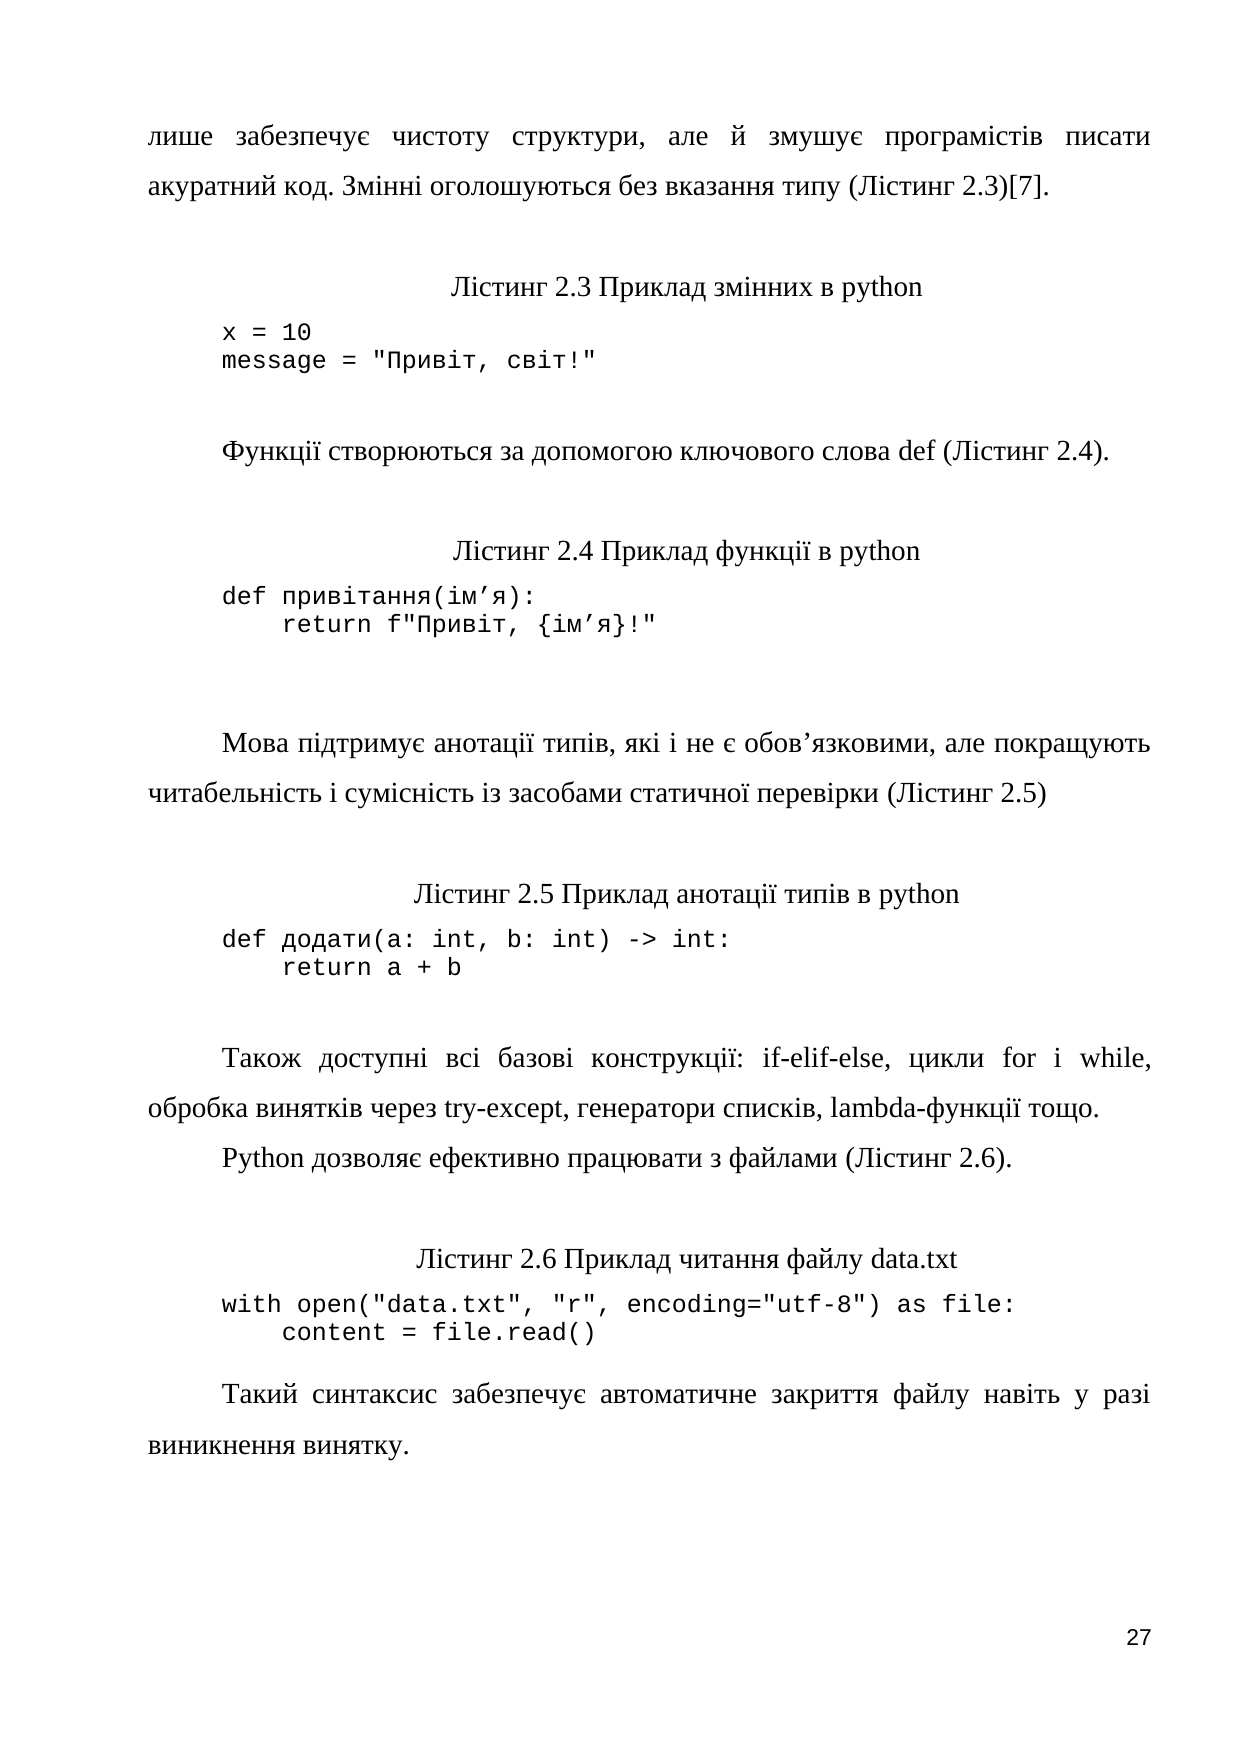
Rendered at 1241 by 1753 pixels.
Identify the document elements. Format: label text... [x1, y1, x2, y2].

text def привітання(ім’я): [148, 584, 1152, 612]
text Лістинг 2.6 Приклад читання файлу data.txt [148, 1241, 1152, 1275]
text Такий синтаксис забезпечує автоматичне закриття файлу навіть у разі виникнення винятку. [148, 1376, 1152, 1460]
text Мова підтримує анотації типів, які і не є обов’язковими, але покращують читабельність і сумісність із засобами статичної перевірки (Лістинг 2.5) [148, 725, 1152, 809]
text Також доступні всі базові конструкції: if-elif-else, цикли for і while, обробка винятків через try-except, генератори списків, lambda-функції тощо. [148, 1040, 1152, 1124]
text def додати(a: int, b: int) -> int: [148, 927, 1152, 955]
text x = 10 [148, 319, 1152, 348]
text Лістинг 2.4 Приклад функції в python [148, 533, 1152, 567]
text Функції створюються за допомогою ключового слова def (Лістинг 2.4). [148, 433, 1152, 466]
text return f"Привіт, {ім’я}!" [148, 612, 1152, 640]
text content = file.read() [148, 1320, 1152, 1348]
text Лістинг 2.5 Приклад анотації типів в python [148, 876, 1152, 910]
text with open("data.txt", "r", encoding="utf-8") as file: [148, 1291, 1152, 1320]
text return a + b [148, 955, 1152, 983]
text Лістинг 2.3 Приклад змінних в python [148, 269, 1152, 303]
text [148, 118, 1152, 202]
text message = "Привіт, світ!" [148, 348, 1152, 376]
text Python дозволяє ефективно працювати з файлами (Лістинг 2.6). [148, 1141, 1152, 1174]
